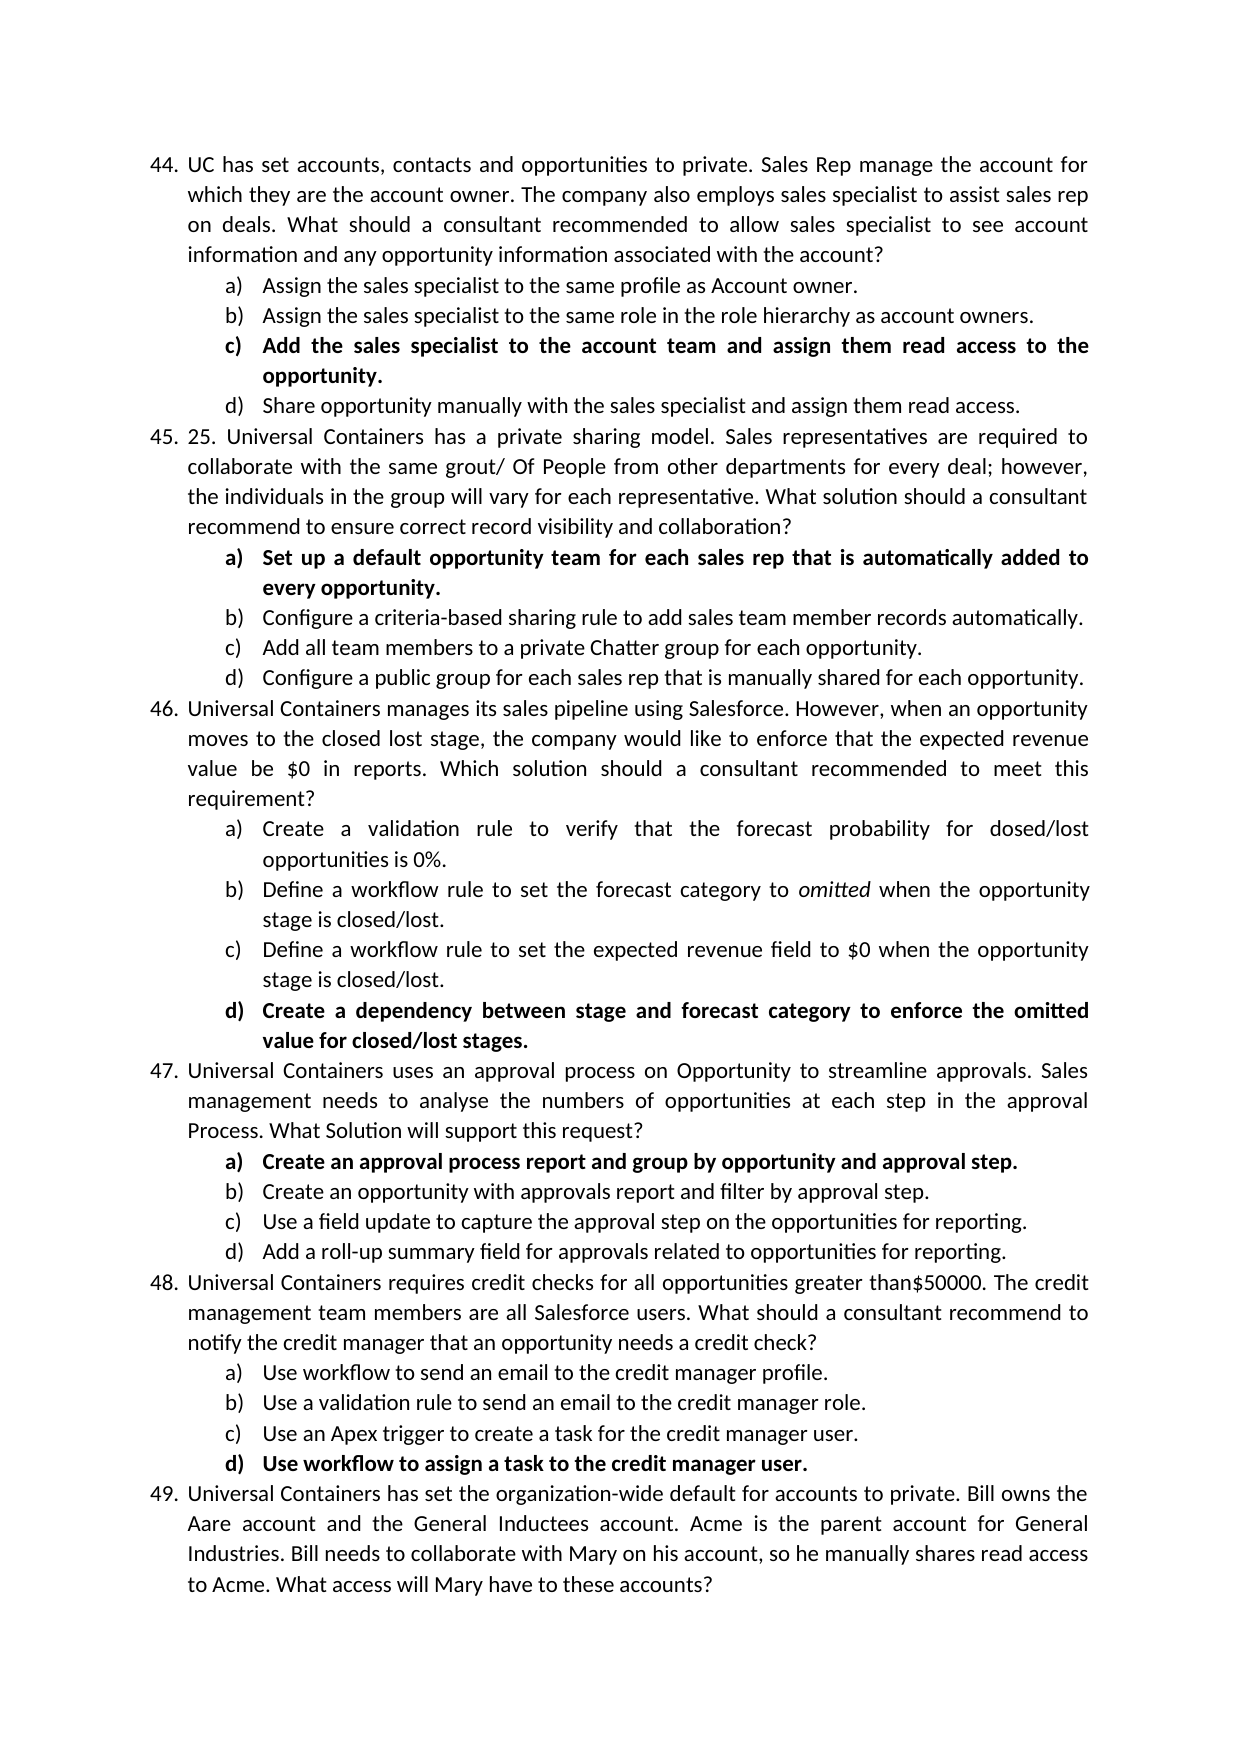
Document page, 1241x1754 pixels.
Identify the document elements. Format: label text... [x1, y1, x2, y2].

list Assign the sales specialist to the same profile as Account owner. [225, 271, 1090, 299]
list Define a workflow rule to set the expected revenue field to $0 when the opportunity stage is closed/lost. [225, 935, 1090, 994]
list Create an approval process report and group by opportunity and approval step. [225, 1147, 1090, 1175]
list Universal Containers uses an approval process on Opportunity to streamline approvals. Sales management needs to analyse the numbers of opportunities at each step in the approval Process. What Solution will support this request? [150, 1056, 1090, 1145]
list Use a validation rule to send an email to the credit manager role. [225, 1388, 1090, 1417]
list Universal Containers manages its sales pipeline using Salesforce. However, when an opportunity moves to the closed lost stage, the company would like to enforce that the expected revenue value be $0 in reports. Which solution should a consultant recommended to meet this requirement? [150, 694, 1090, 812]
list Create an opportunity with approvals report and filter by approval step. [225, 1177, 1090, 1205]
list Add all team members to a private Chatter group for each opportunity. [225, 633, 1090, 661]
list Universal Containers has set the organization-wide default for accounts to private. Bill owns the Aare account and the General Inductees account. Acme is the parent account for General Industries. Bill needs to collaborate with Mary on his account, so he manually shares read access to Acme. What access will Mary have to these accounts? [150, 1479, 1090, 1598]
list Assign the sales specialist to the same role in the role hierarchy as account owners. [225, 301, 1090, 329]
list Universal Containers requires credit checks for all opportunities greater than$50000. The credit management team members are all Salesforce users. What should a consultant recommend to notify the credit manager that an opportunity needs a credit check? [150, 1268, 1090, 1356]
list Configure a criteria-based sharing rule to add sales team member records automatically. [225, 603, 1090, 631]
list 25. Universal Containers has a private sharing model. Sales representatives are required to collaborate with the same grout/ Of People from other departments for every deal; however, the individuals in the group will vary for each representative. What solution should a consultant recommend to ensure correct record visibility and collaboration? [150, 422, 1090, 541]
list Use workflow to send an email to the credit manager profile. [225, 1358, 1090, 1386]
list Use an Apex trigger to create a task for the credit manager user. [225, 1419, 1090, 1447]
list Configure a public group for each sales rep that is manually shared for each opportunity. [225, 663, 1090, 692]
list Use a field update to capture the approval step on the opportunities for reporting. [225, 1207, 1090, 1235]
list Define a workflow rule to set the forecast category to omitted when the opportunity stage is closed/lost. [225, 875, 1090, 933]
list Create a validation rule to verify that the forecast probability for dosed/lost opportunities is 0%. [225, 814, 1090, 873]
list Create a dependency between stage and forecast category to enforce the omitted value for closed/lost stages. [225, 996, 1090, 1054]
list Add a roll-up summary field for approvals related to opportunities for reporting. [225, 1237, 1090, 1266]
list Share opportunity manually with the sales specialist and assign them read access. [225, 392, 1090, 420]
list Set up a default opportunity team for each sales rep that is automatically added to every opportunity. [225, 543, 1090, 601]
list Add the sales specialist to the account team and assign them read access to the opportunity. [225, 331, 1090, 389]
list UC has set accounts, contacts and opportunities to private. Sales Rep manage the account for which they are the account owner. The company also employs sales specialist to assist sales rep on deals. What should a consultant recommended to allow sales specialist to see account information and any opportunity information associated with the account? [150, 150, 1090, 269]
list Use workflow to assign a task to the credit manager user. [225, 1449, 1090, 1477]
